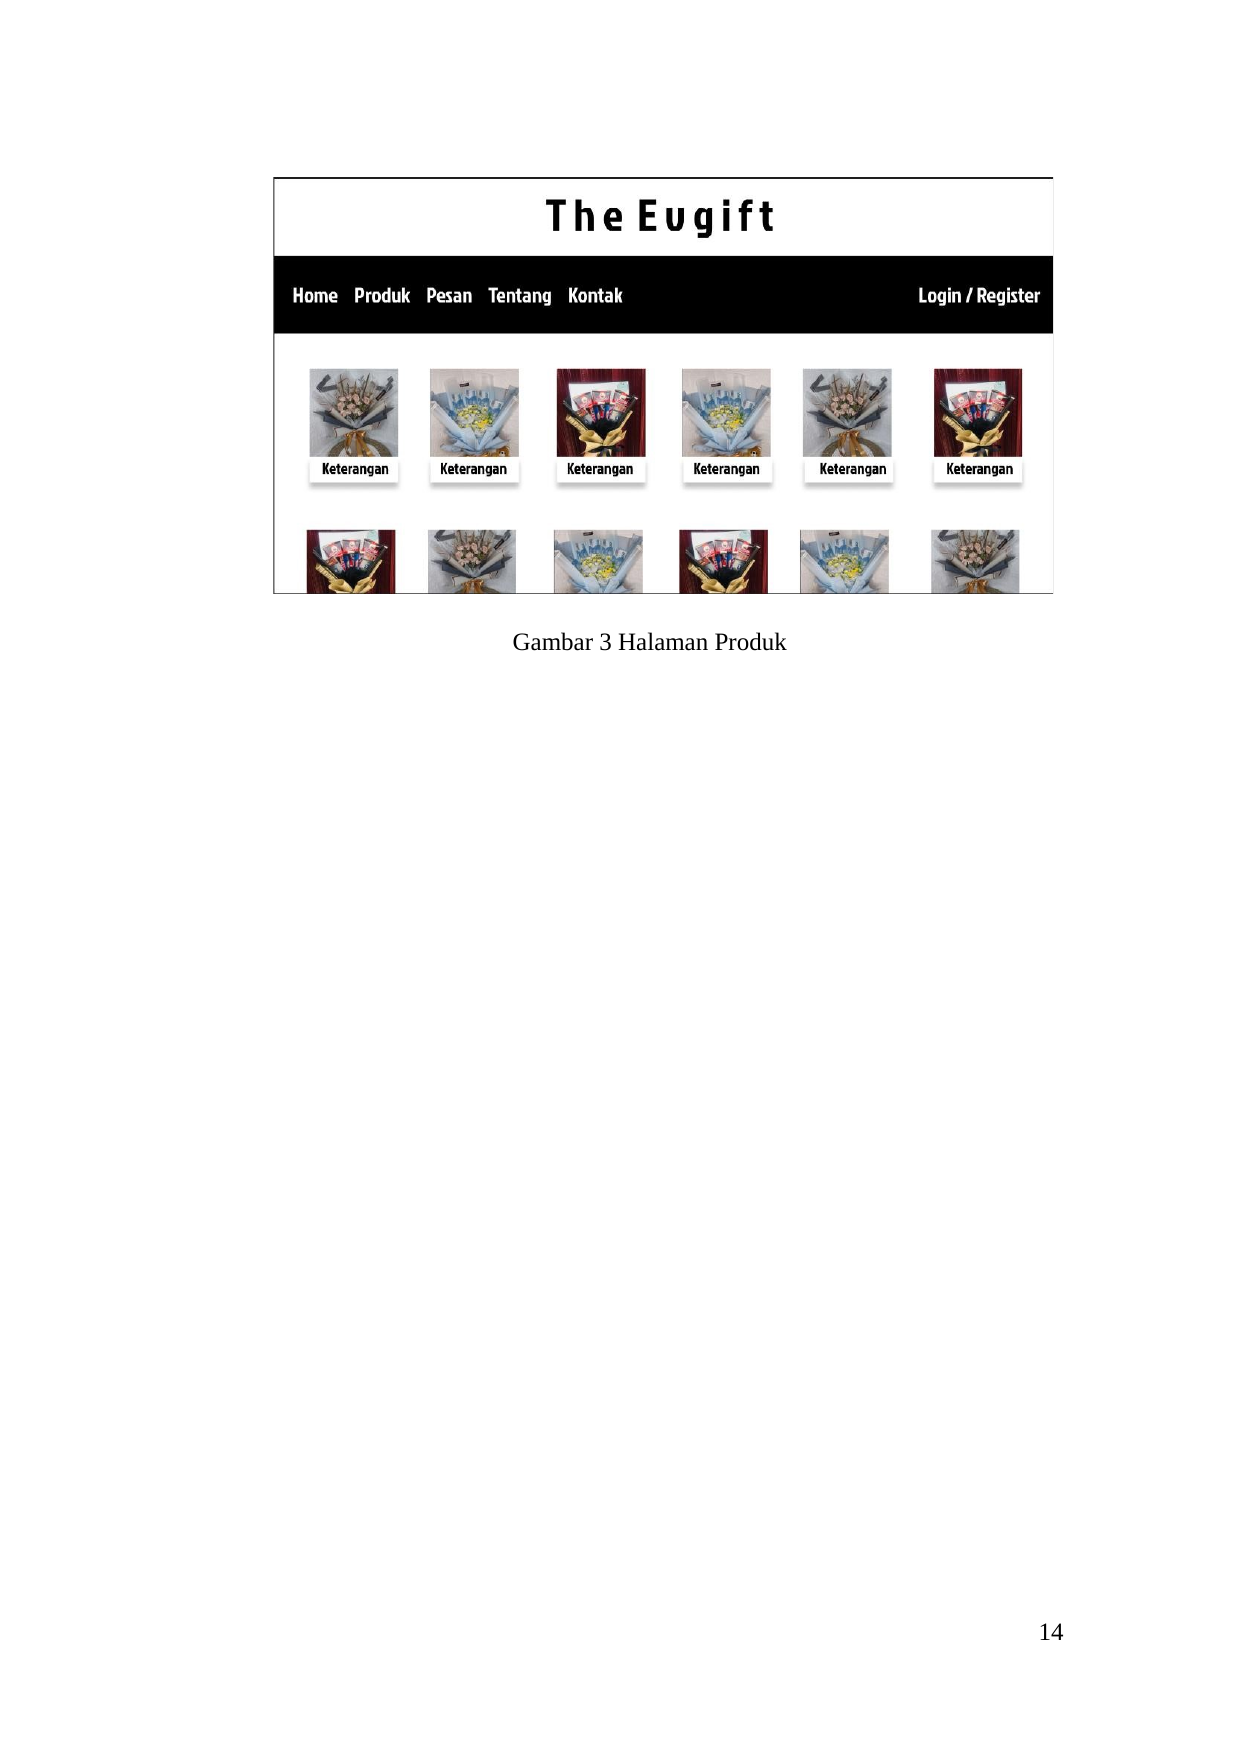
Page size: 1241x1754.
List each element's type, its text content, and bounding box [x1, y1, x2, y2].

text Gambar 3 Halaman Produk [229, 627, 1070, 656]
picture [273, 177, 1054, 594]
